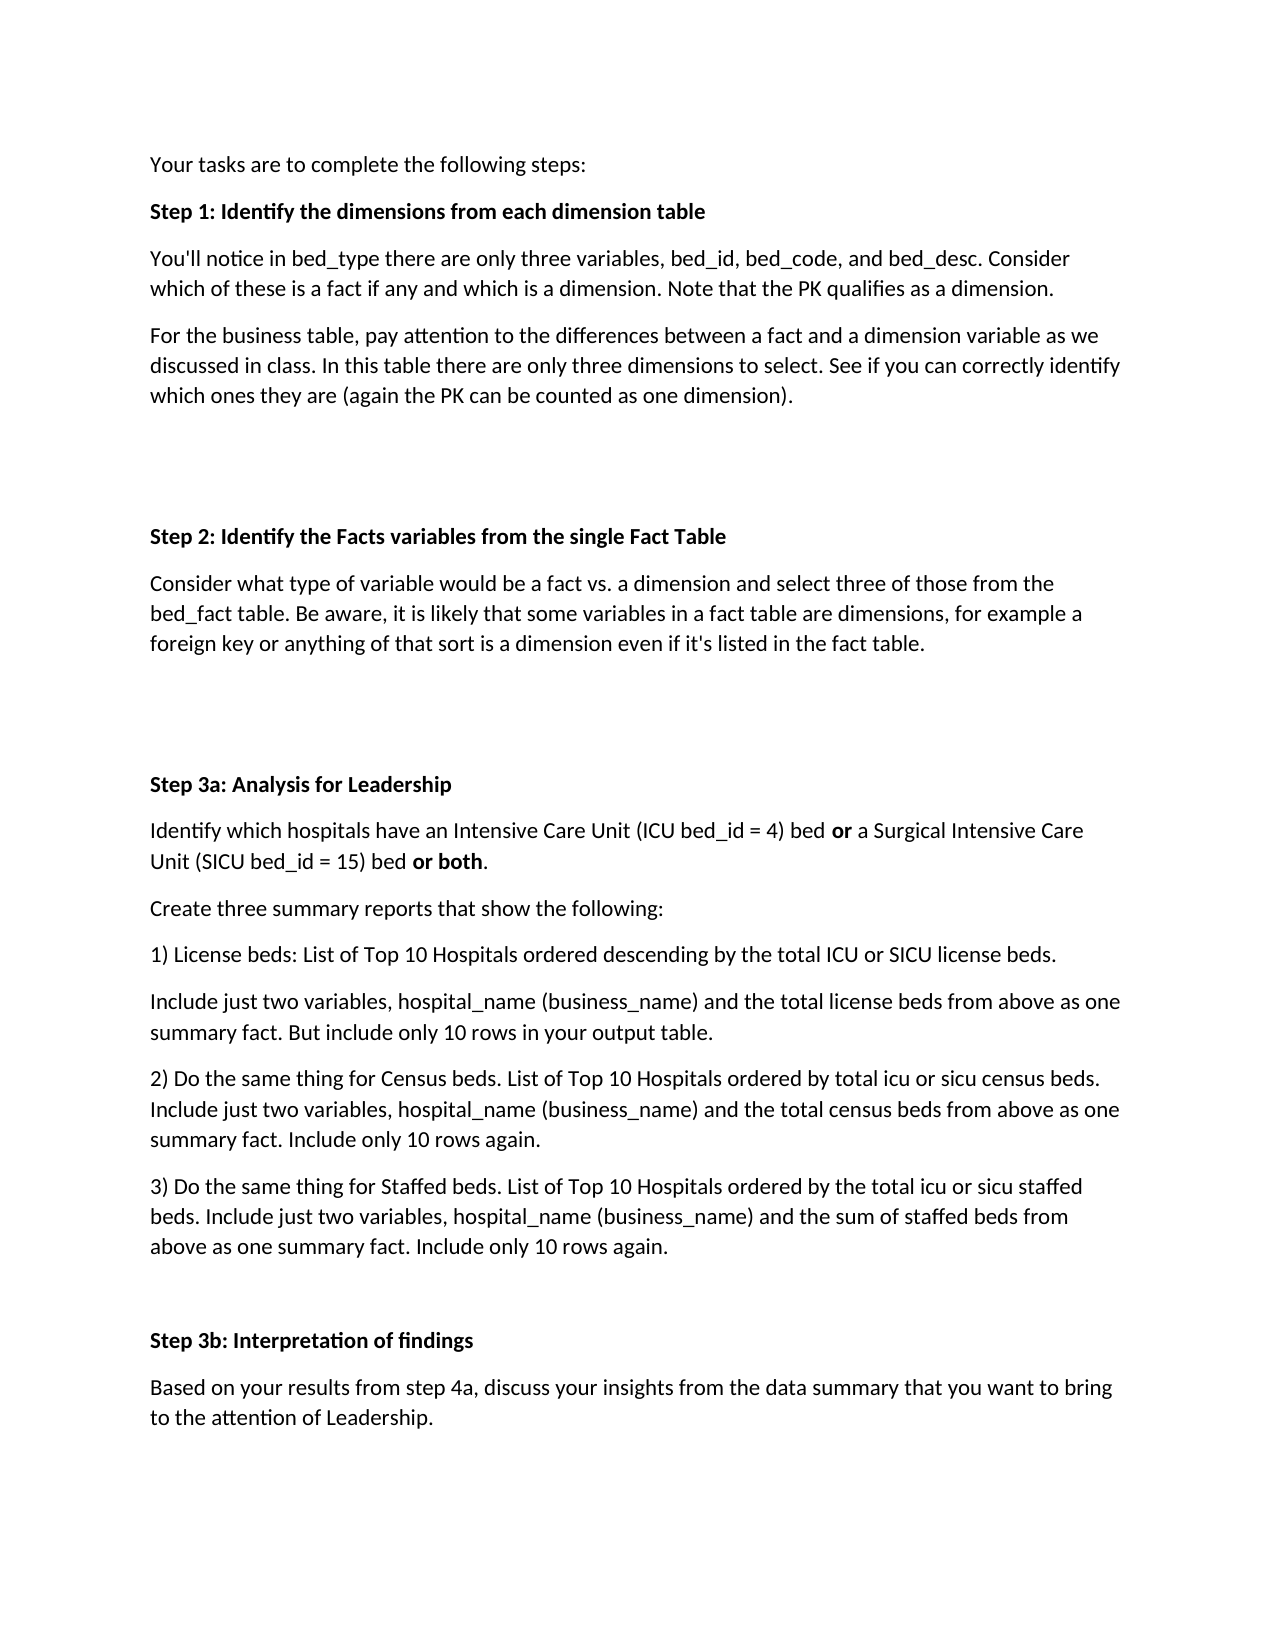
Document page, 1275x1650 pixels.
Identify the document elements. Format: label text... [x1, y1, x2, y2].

text Identify which hospitals have an Intensive Care Unit (ICU bed_id = 4) bed or a Surgical Intensive Care Unit (SICU bed_id = 15) bed or both. [150, 817, 1125, 875]
text You'll notice in bed_type there are only three variables, bed_id, bed_code, and bed_desc. Consider which of these is a fact if any and which is a dimension. Note that the PK qualifies as a dimension. [150, 244, 1125, 302]
text Based on your results from step 4a, discuss your insights from the data summary that you want to bring to the attention of Leadership. [150, 1373, 1125, 1431]
text Include just two variables, hospital_name (business_name) and the total license beds from above as one summary fact. But include only 10 rows in your output table. [150, 987, 1125, 1046]
text 2) Do the same thing for Census beds. List of Top 10 Hospitals ordered by total icu or sicu census beds. Include just two variables, hospital_name (business_name) and the total census beds from above as one summary fact. Include only 10 rows again. [150, 1064, 1125, 1153]
text Step 2: Identify the Facts variables from the single Fact Table [150, 522, 1125, 550]
text Consider what type of variable would be a fact vs. a dimension and select three of those from the bed_fact table. Be aware, it is likely that some variables in a fact table are dimensions, for example a foreign key or anything of that sort is a dimension even if it's listed in the fact table. [150, 569, 1125, 657]
text For the business table, pay attention to the differences between a fact and a dimension variable as we discussed in class. In this table there are only three dimensions to select. See if you can correctly identify which ones they are (again the PK can be counted as one dimension). [150, 321, 1125, 409]
text Your tasks are to complete the following steps: [150, 150, 1125, 178]
text Create three summary reports that show the following: [150, 894, 1125, 922]
text Step 1: Identify the dimensions from each dimension table [150, 197, 1125, 225]
text Step 3a: Analysis for Leadership [150, 770, 1125, 798]
text Step 3b: Interpretation of findings [150, 1326, 1125, 1354]
text 3) Do the same thing for Staffed beds. List of Top 10 Hospitals ordered by the total icu or sicu staffed beds. Include just two variables, hospital_name (business_name) and the sum of staffed beds from above as one summary fact. Include only 10 rows again. [150, 1172, 1125, 1260]
text 1) License beds: List of Top 10 Hospitals ordered descending by the total ICU or SICU license beds. [150, 941, 1125, 969]
